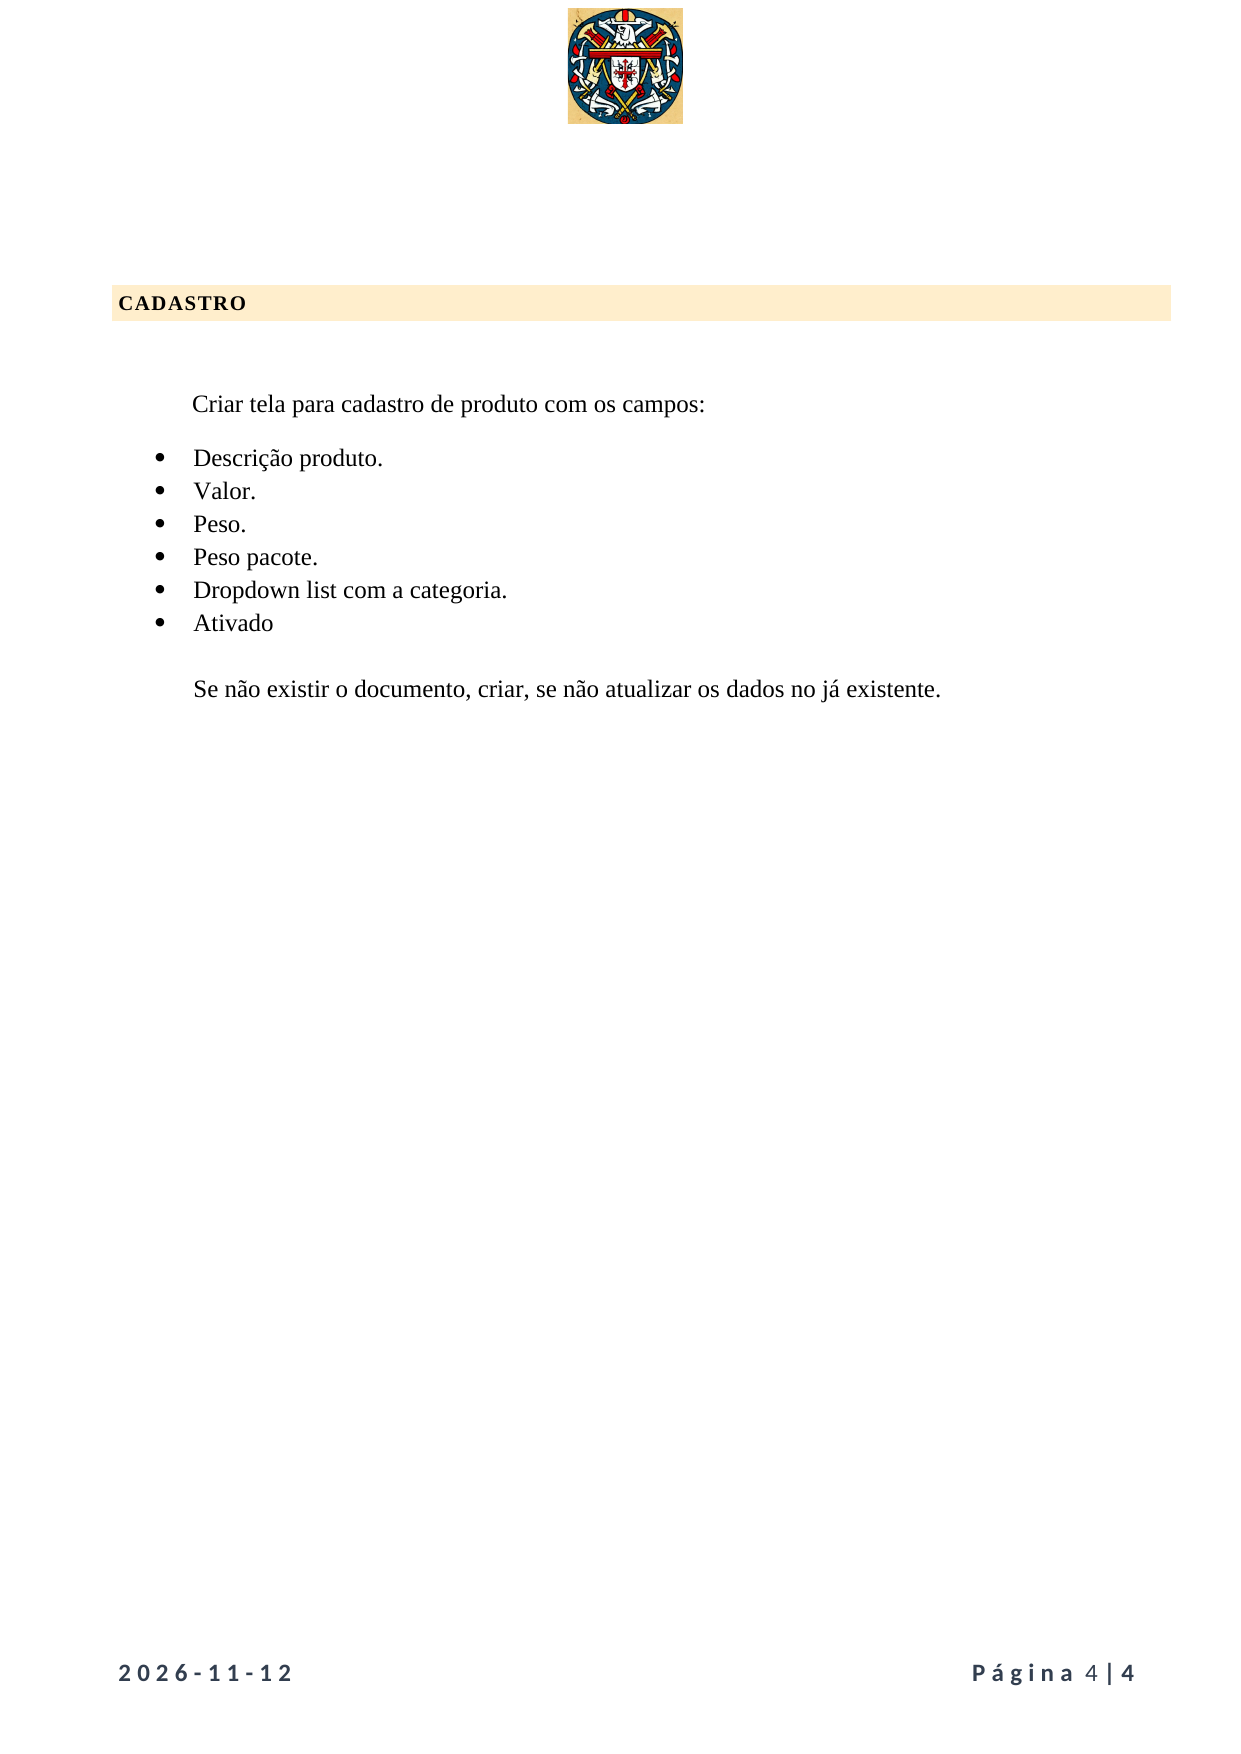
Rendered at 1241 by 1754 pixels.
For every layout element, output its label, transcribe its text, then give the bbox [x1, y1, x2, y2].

list Peso pacote. [156, 542, 1165, 571]
list Valor. [156, 476, 1165, 505]
list Se não existir o documento, criar, se não atualizar os dados no já existente. [193, 674, 1165, 703]
list Peso. [156, 509, 1165, 538]
list Dropdown list com a categoria. [156, 575, 1165, 604]
text Criar tela para cadastro de produto com os campos: [118, 389, 1165, 418]
list Descrição produto. [156, 443, 1165, 472]
subtitle Cadastro [118, 291, 1165, 315]
picture [567, 8, 683, 124]
list Ativado [156, 608, 1165, 637]
